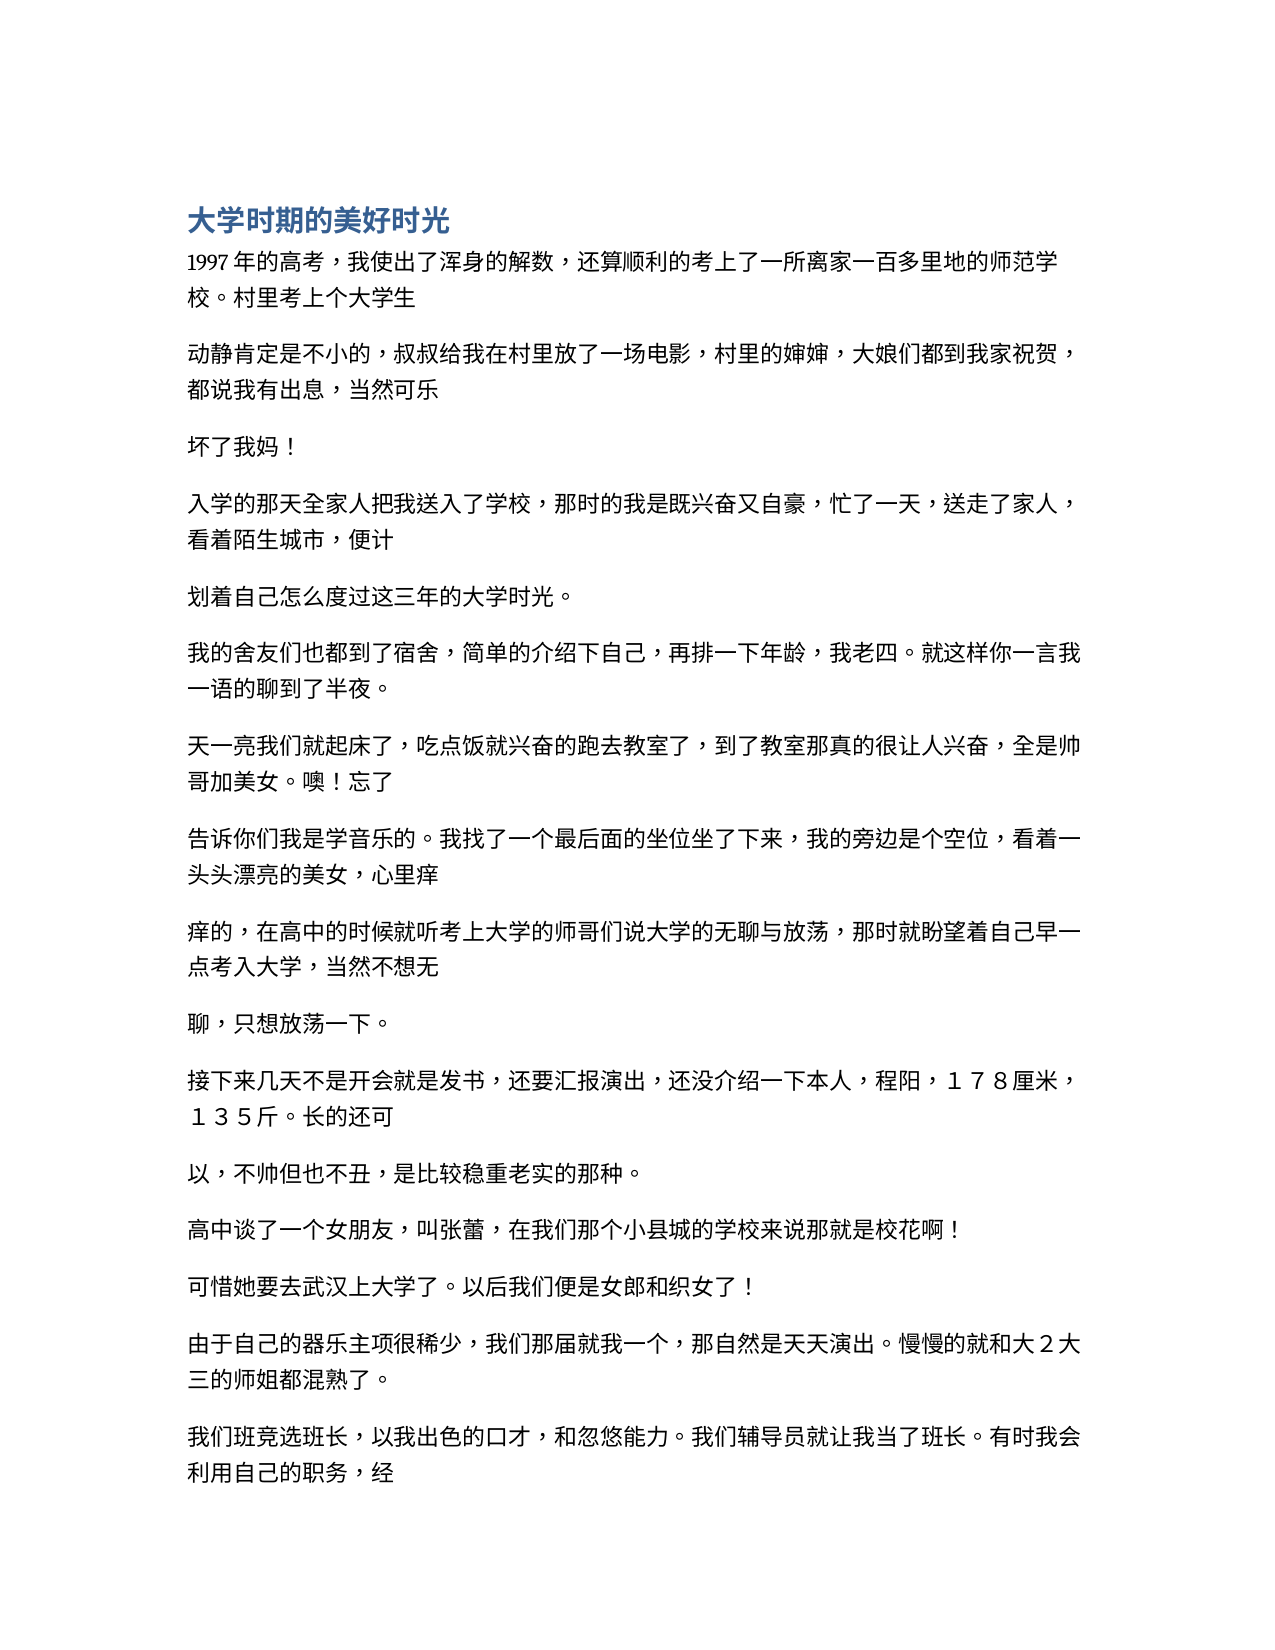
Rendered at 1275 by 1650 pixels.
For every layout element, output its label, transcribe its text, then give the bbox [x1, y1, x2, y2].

text 高中谈了一个女朋友，叫张蕾，在我们那个小县城的学校来说那就是校花啊！ [187, 1214, 1087, 1246]
text 以，不帅但也不丑，是比较稳重老实的那种。 [187, 1158, 1087, 1189]
text 动静肯定是不小的，叔叔给我在村里放了一场电影，村里的婶婶，大娘们都到我家祝贺，都说我有出息，当然可乐 [187, 338, 1087, 406]
text 痒的，在高中的时候就听考上大学的师哥们说大学的无聊与放荡，那时就盼望着自己早一点考入大学，当然不想无 [187, 915, 1087, 983]
subtitle 大学时期的美好时光 [187, 200, 1087, 240]
text 我的舍友们也都到了宿舍，简单的介绍下自己，再排一下年龄，我老四。就这样你一言我一语的聊到了半夜。 [187, 637, 1087, 704]
text 入学的那天全家人把我送入了学校，那时的我是既兴奋又自豪，忙了一天，送走了家人，看着陌生城市，便计 [187, 488, 1087, 555]
text 天一亮我们就起床了，吃点饭就兴奋的跑去教室了，到了教室那真的很让人兴奋，全是帅哥加美女。噢！忘了 [187, 730, 1087, 797]
text 我们班竞选班长，以我出色的口才，和忽悠能力。我们辅导员就让我当了班长。有时我会利用自己的职务，经 [187, 1421, 1087, 1488]
text 由于自己的器乐主项很稀少，我们那届就我一个，那自然是天天演出。慢慢的就和大２大三的师姐都混熟了。 [187, 1328, 1087, 1395]
text 接下来几天不是开会就是发书，还要汇报演出，还没介绍一下本人，程阳，１７８厘米，１３５斤。长的还可 [187, 1065, 1087, 1132]
text 划着自己怎么度过这三年的大学时光。 [187, 581, 1087, 612]
text 告诉你们我是学音乐的。我找了一个最后面的坐位坐了下来，我的旁边是个空位，看着一头头漂亮的美女，心里痒 [187, 823, 1087, 890]
text 聊，只想放荡一下。 [187, 1008, 1087, 1039]
text 可惜她要去武汉上大学了。以后我们便是女郎和织女了！ [187, 1271, 1087, 1302]
text 1997年的高考，我使出了浑身的解数，还算顺利的考上了一所离家一百多里地的师范学校。村里考上个大学生 [187, 246, 1087, 313]
text 坏了我妈！ [187, 431, 1087, 462]
